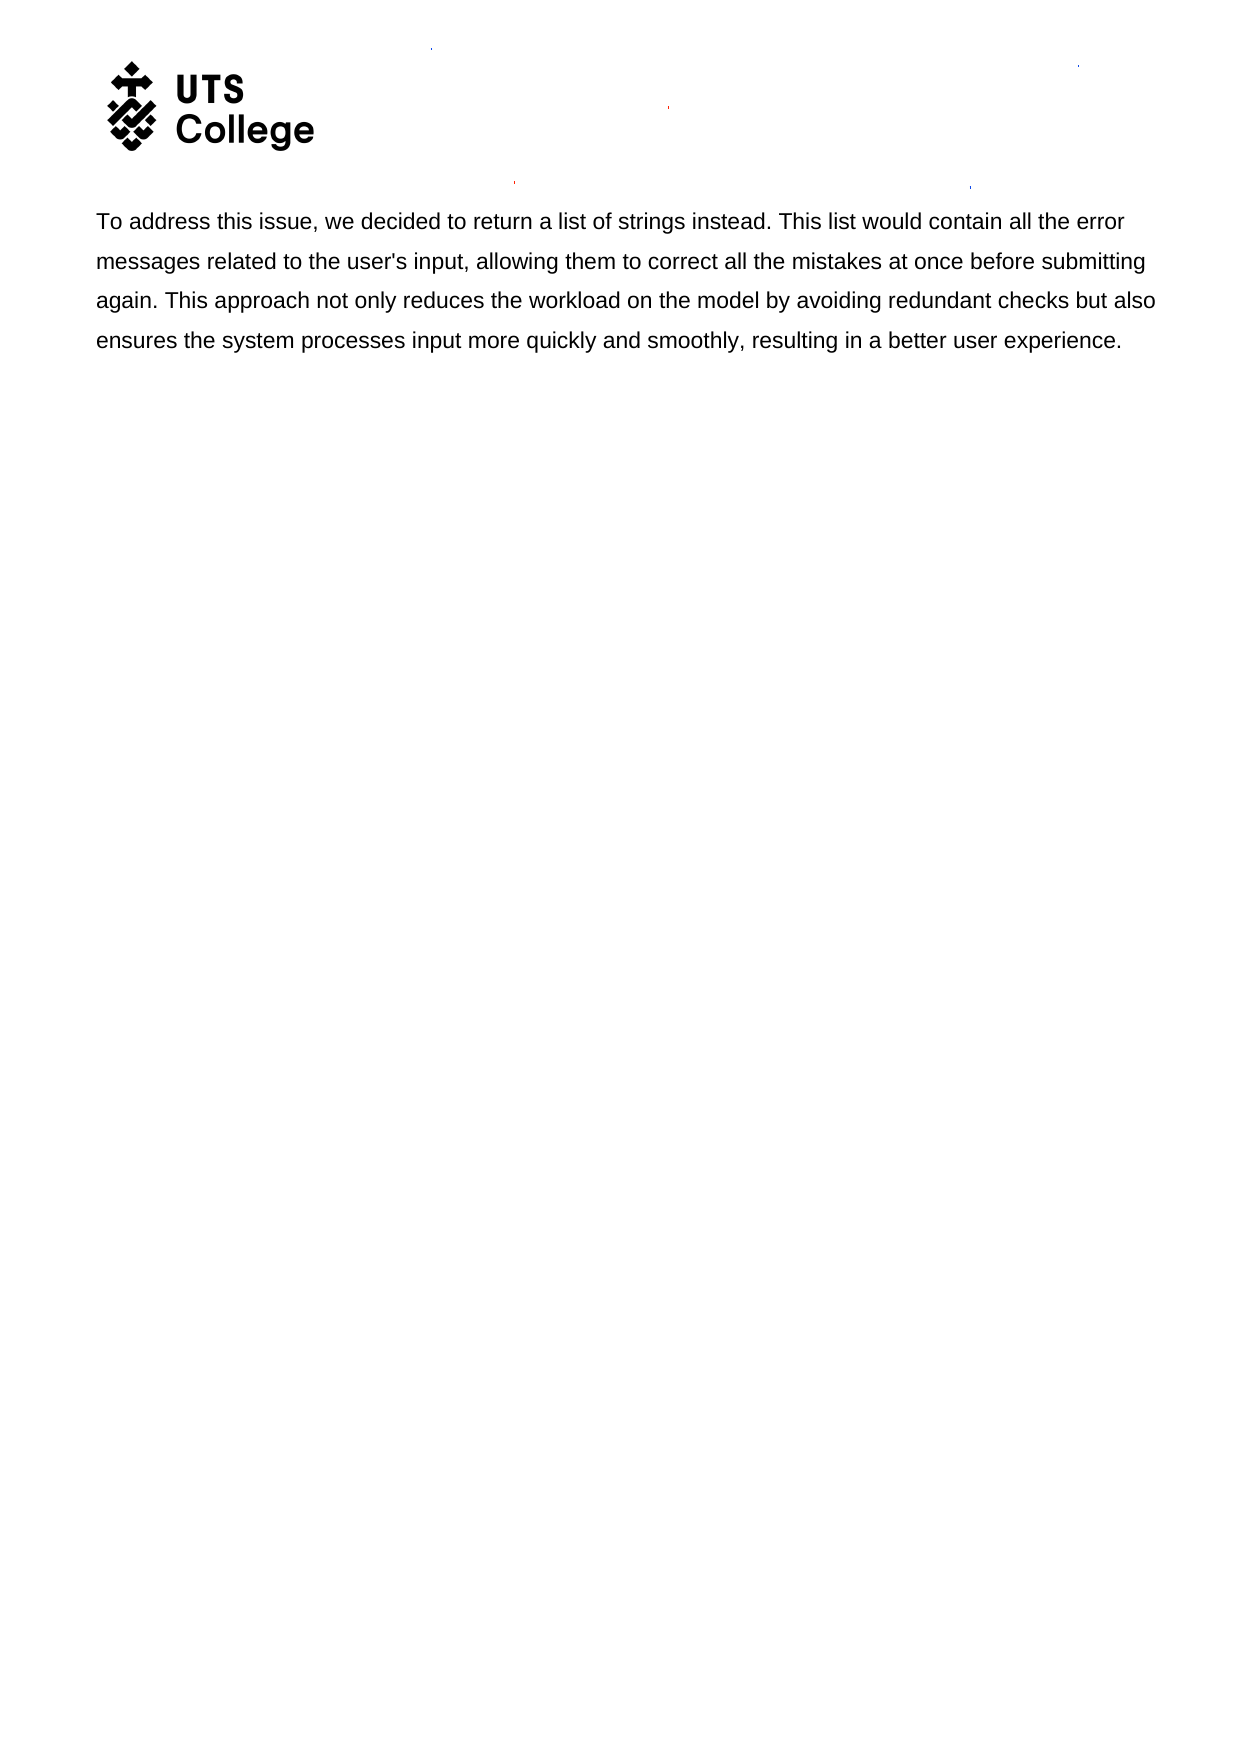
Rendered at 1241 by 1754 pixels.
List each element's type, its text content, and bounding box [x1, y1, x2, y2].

picture [107, 61, 314, 151]
text To address this issue, we decided to return a list of strings instead. This list would contain all the error messages related to the user's input, allowing them to correct all the mistakes at once before submitting again. This approach not only reduces the workload on the model by avoiding redundant checks but also ensures the system processes input more quickly and smoothly, resulting in a better user experience. [96, 208, 1176, 353]
